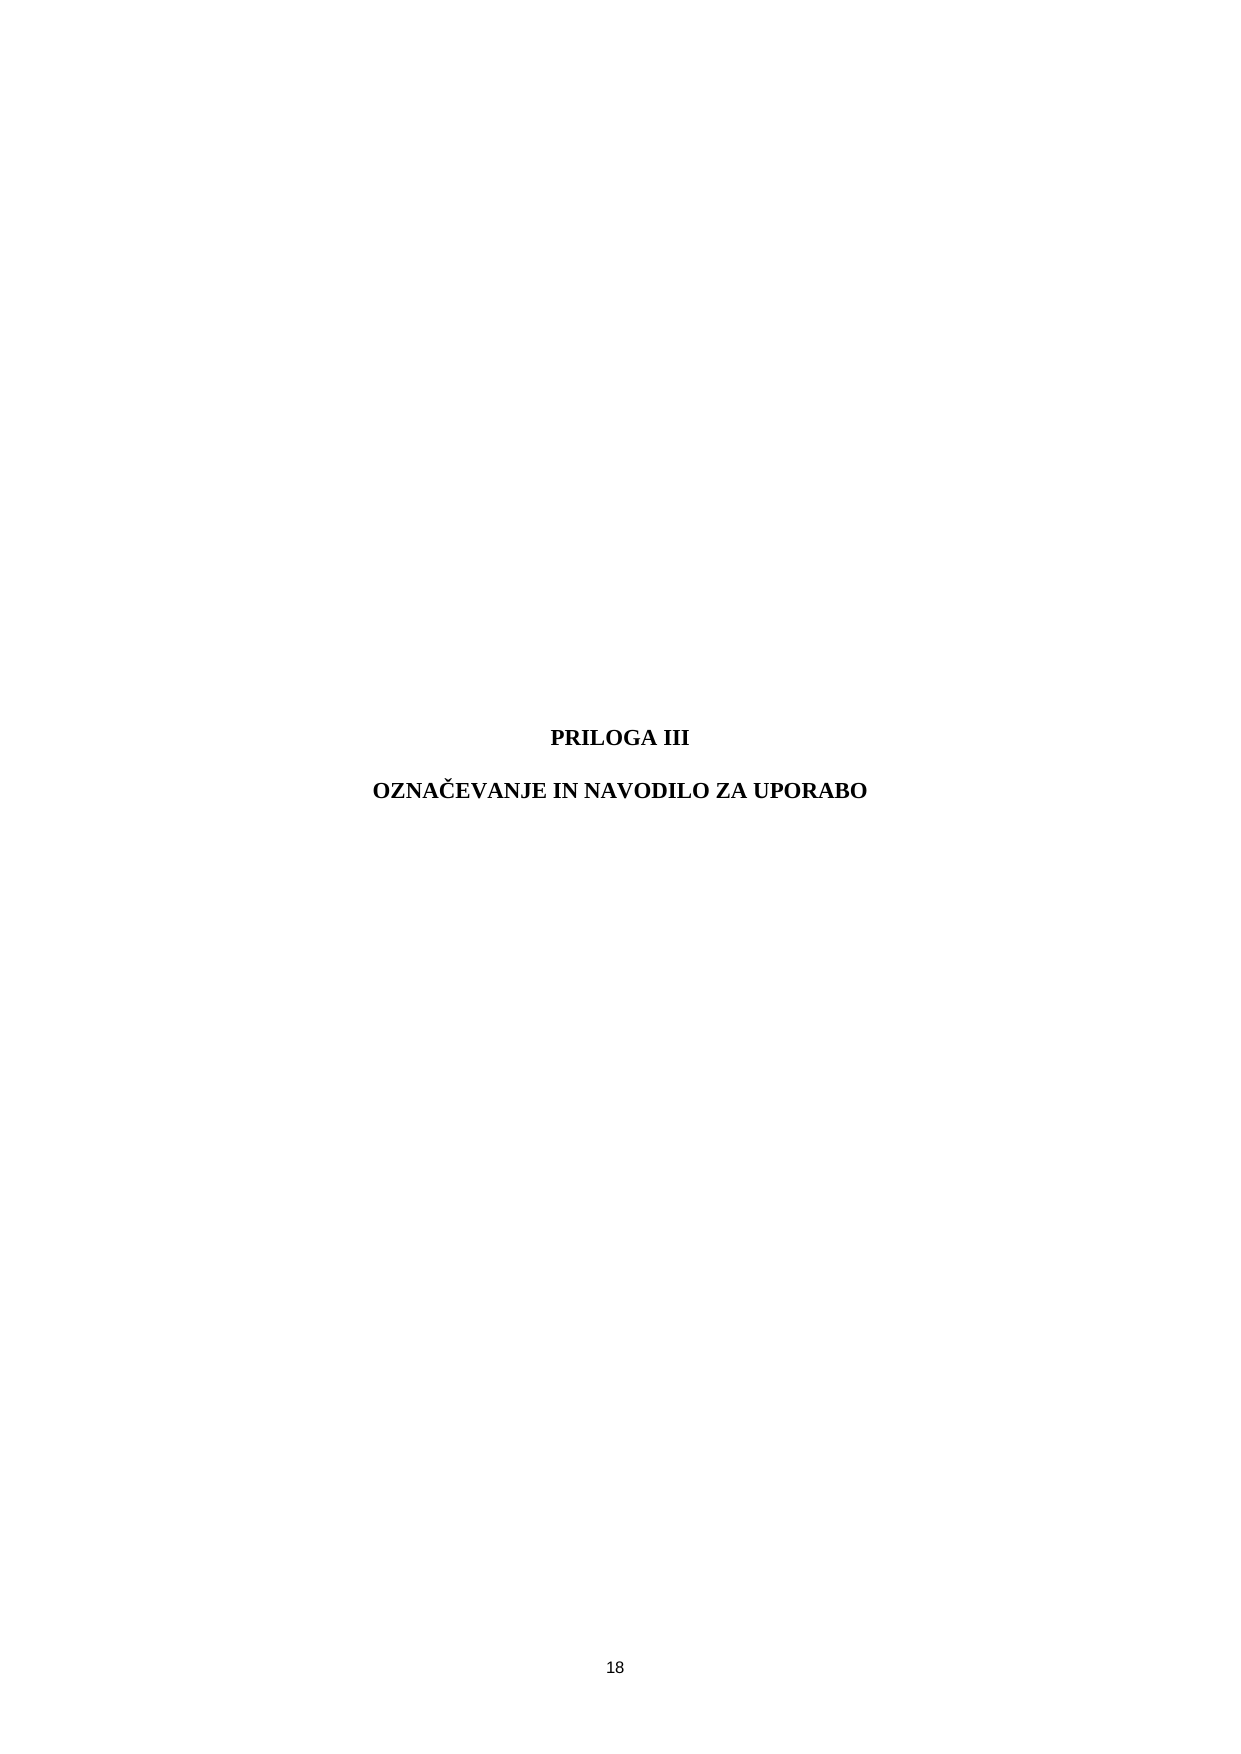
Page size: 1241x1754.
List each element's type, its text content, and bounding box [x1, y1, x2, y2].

text OZNAČEVANJE IN NAVODILO ZA UPORABO [148, 777, 1092, 803]
text PRILOGA III [148, 724, 1092, 751]
